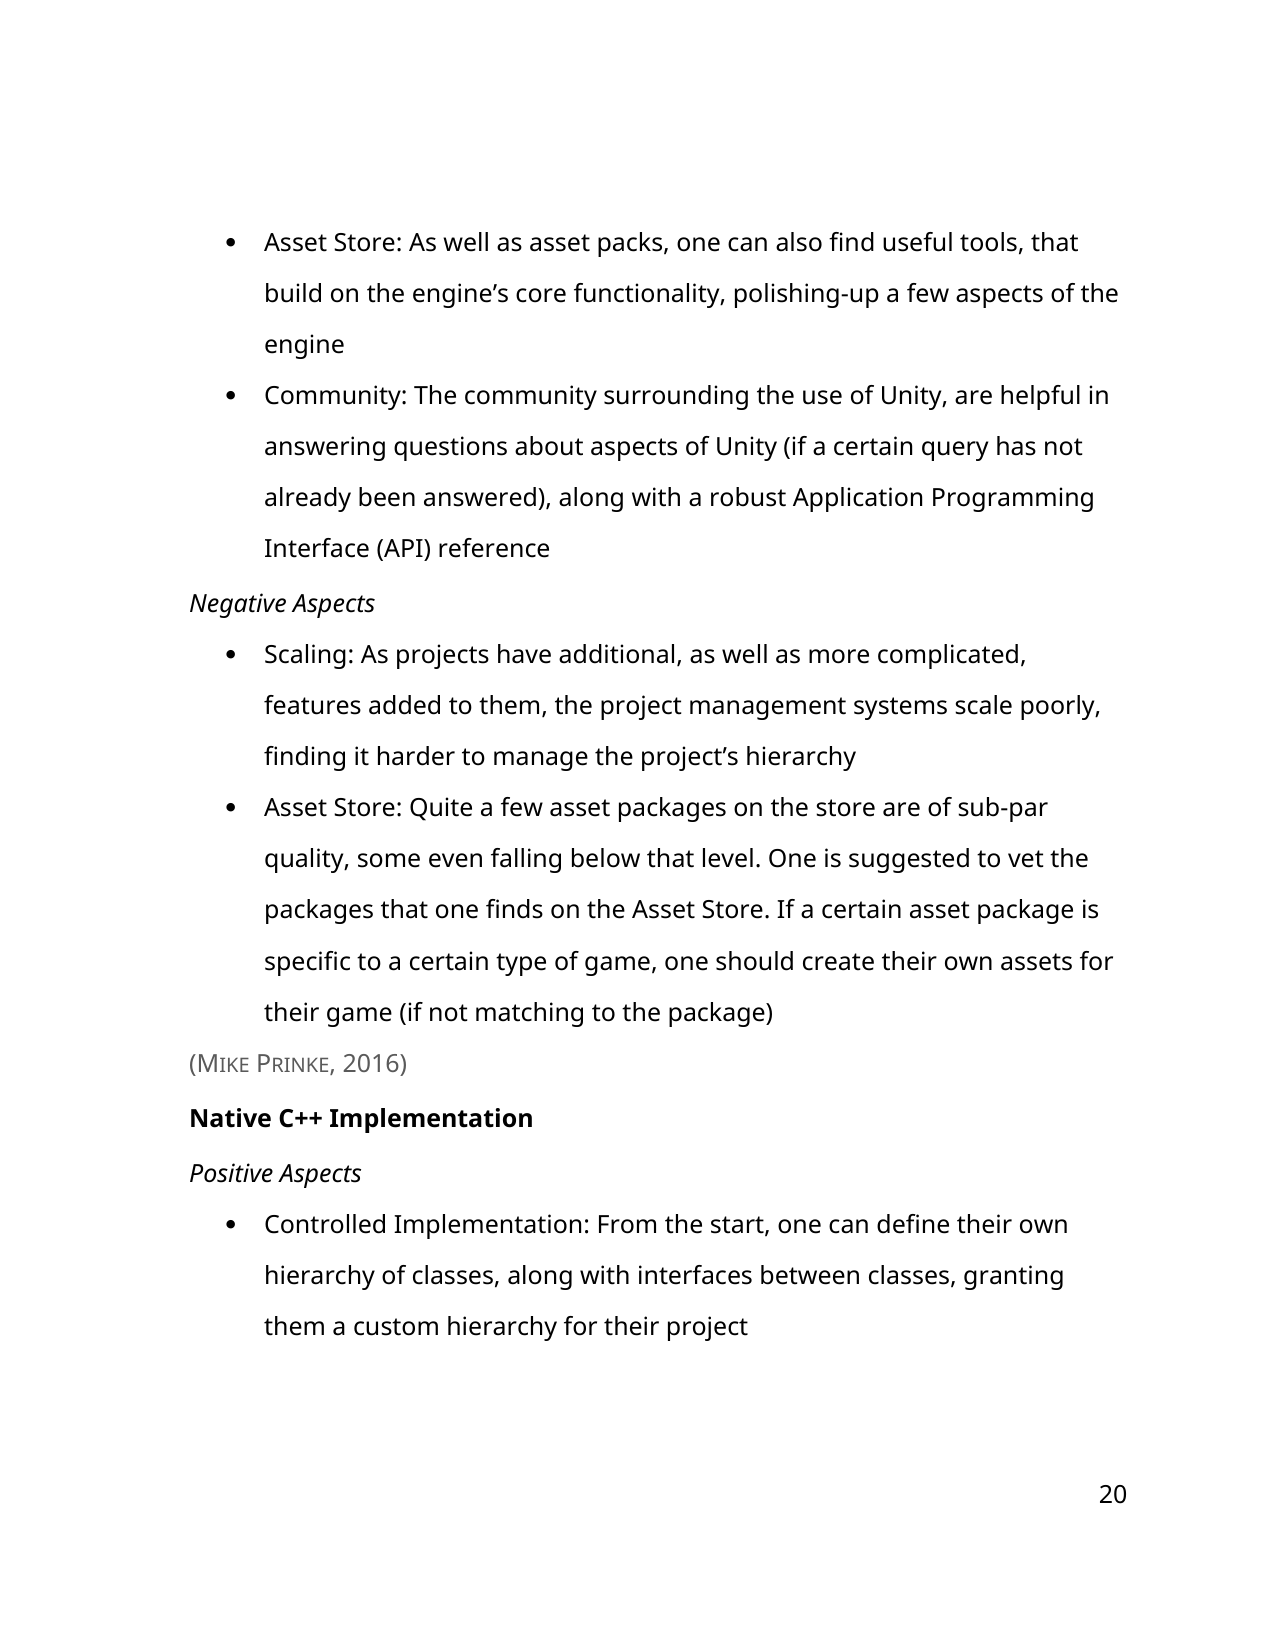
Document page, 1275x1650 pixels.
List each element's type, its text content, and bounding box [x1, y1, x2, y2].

list Asset Store: As well as asset packs, one can also find useful tools, that build on the engine’s core functionality, polishing-up a few aspects of the engine [226, 224, 1127, 361]
subtitle Negative Aspects [189, 586, 1127, 620]
list Community: The community surrounding the use of Unity, are helpful in answering questions about aspects of Unity (if a certain query has not already been answered), along with a robust Application Programming Interface (API) reference [226, 378, 1127, 565]
list Controlled Implementation: From the start, one can define their own hierarchy of classes, along with interfaces between classes, granting them a custom hierarchy for their project [226, 1207, 1127, 1343]
subtitle Positive Aspects [189, 1156, 1127, 1190]
subtitle Native C++ Implementation [189, 1101, 1127, 1134]
list (Mike Prinke, 2016) [189, 1045, 1127, 1079]
list Asset Store: Quite a few asset packages on the store are of sub-par quality, some even falling below that level. One is suggested to vet the packages that one finds on the Asset Store. If a certain asset package is specific to a certain type of game, one should create their own assets for their game (if not matching to the package) [226, 790, 1127, 1028]
list Scaling: As projects have additional, as well as more complicated, features added to them, the project management systems scale poorly, finding it harder to manage the project’s hierarchy [226, 637, 1127, 773]
